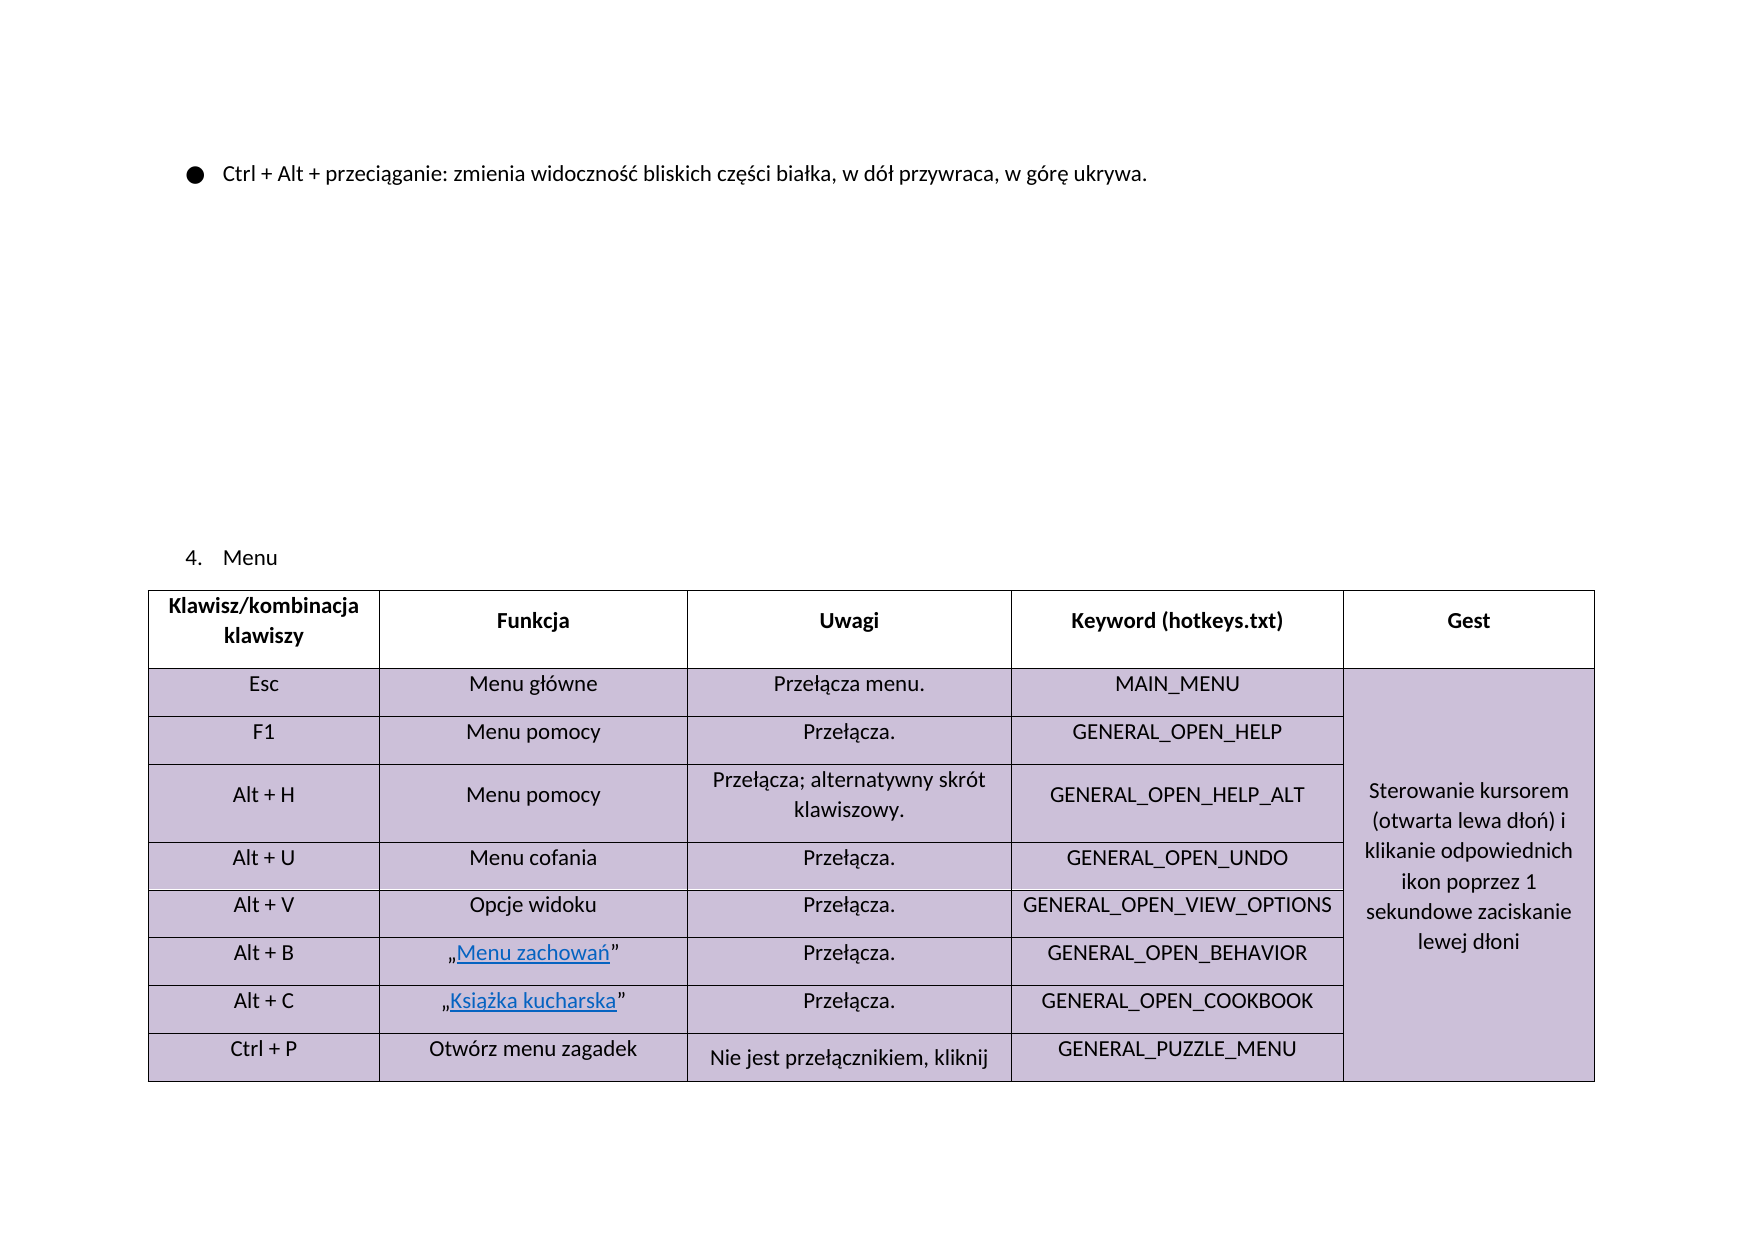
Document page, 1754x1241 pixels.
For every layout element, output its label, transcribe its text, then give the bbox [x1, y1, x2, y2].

table_cell Alt + B [149, 938, 379, 985]
table_header Uwagi [688, 591, 1011, 668]
list Menu [185, 543, 1606, 571]
table_cell GENERAL_OPEN_HELP_ALT [1012, 765, 1343, 842]
table_cell Ctrl + P [149, 1034, 379, 1081]
table_cell Esc [149, 669, 379, 716]
table_header Klawisz/kombinacja klawiszy [149, 591, 379, 668]
table_cell Przełącza. [688, 717, 1011, 764]
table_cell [688, 1034, 1011, 1081]
table_header Keyword (hotkeys.txt) [1012, 591, 1343, 668]
table_cell Przełącza menu. [688, 669, 1011, 716]
table_header Gest [1344, 591, 1594, 668]
table_cell Przełącza. [688, 843, 1011, 889]
table_cell MAIN_MENU [1012, 669, 1343, 716]
table_cell GENERAL_PUZZLE_MENU [1012, 1034, 1343, 1081]
table_cell Przełącza. [688, 986, 1011, 1033]
table_cell GENERAL_OPEN_VIEW_OPTIONS [1012, 891, 1343, 937]
table_cell „Menu zachowań” [380, 938, 687, 985]
table_cell Otwórz menu zagadek [380, 1034, 687, 1081]
table_cell F1 [149, 717, 379, 764]
table_cell GENERAL_OPEN_BEHAVIOR [1012, 938, 1343, 985]
table_cell Menu pomocy [380, 717, 687, 764]
table_cell Alt + V [149, 891, 379, 937]
list Ctrl + Alt + przeciąganie: zmienia widoczność bliskich części białka, w dół przywraca, w górę ukrywa. [185, 148, 1606, 194]
table_header Funkcja [380, 591, 687, 668]
table_cell „Książka kucharska” [380, 986, 687, 1033]
table_cell Sterowanie kursorem (otwarta lewa dłoń) i klikanie odpowiednich ikon poprzez 1 sekundowe zaciskanie lewej dłoni [1344, 669, 1594, 1081]
table_cell Przełącza. [688, 891, 1011, 937]
table_cell Alt + C [149, 986, 379, 1033]
table_cell GENERAL_OPEN_COOKBOOK [1012, 986, 1343, 1033]
table_cell Alt + H [149, 765, 379, 842]
table_cell Menu główne [380, 669, 687, 716]
table_cell GENERAL_OPEN_HELP [1012, 717, 1343, 764]
table_cell Alt + U [149, 843, 379, 889]
table_cell Przełącza. [688, 938, 1011, 985]
table_cell Menu cofania [380, 843, 687, 889]
table_cell Przełącza; alternatywny skrót klawiszowy. [688, 765, 1011, 842]
table_cell Menu pomocy [380, 765, 687, 842]
table_cell Opcje widoku [380, 891, 687, 937]
table_cell GENERAL_OPEN_UNDO [1012, 843, 1343, 889]
